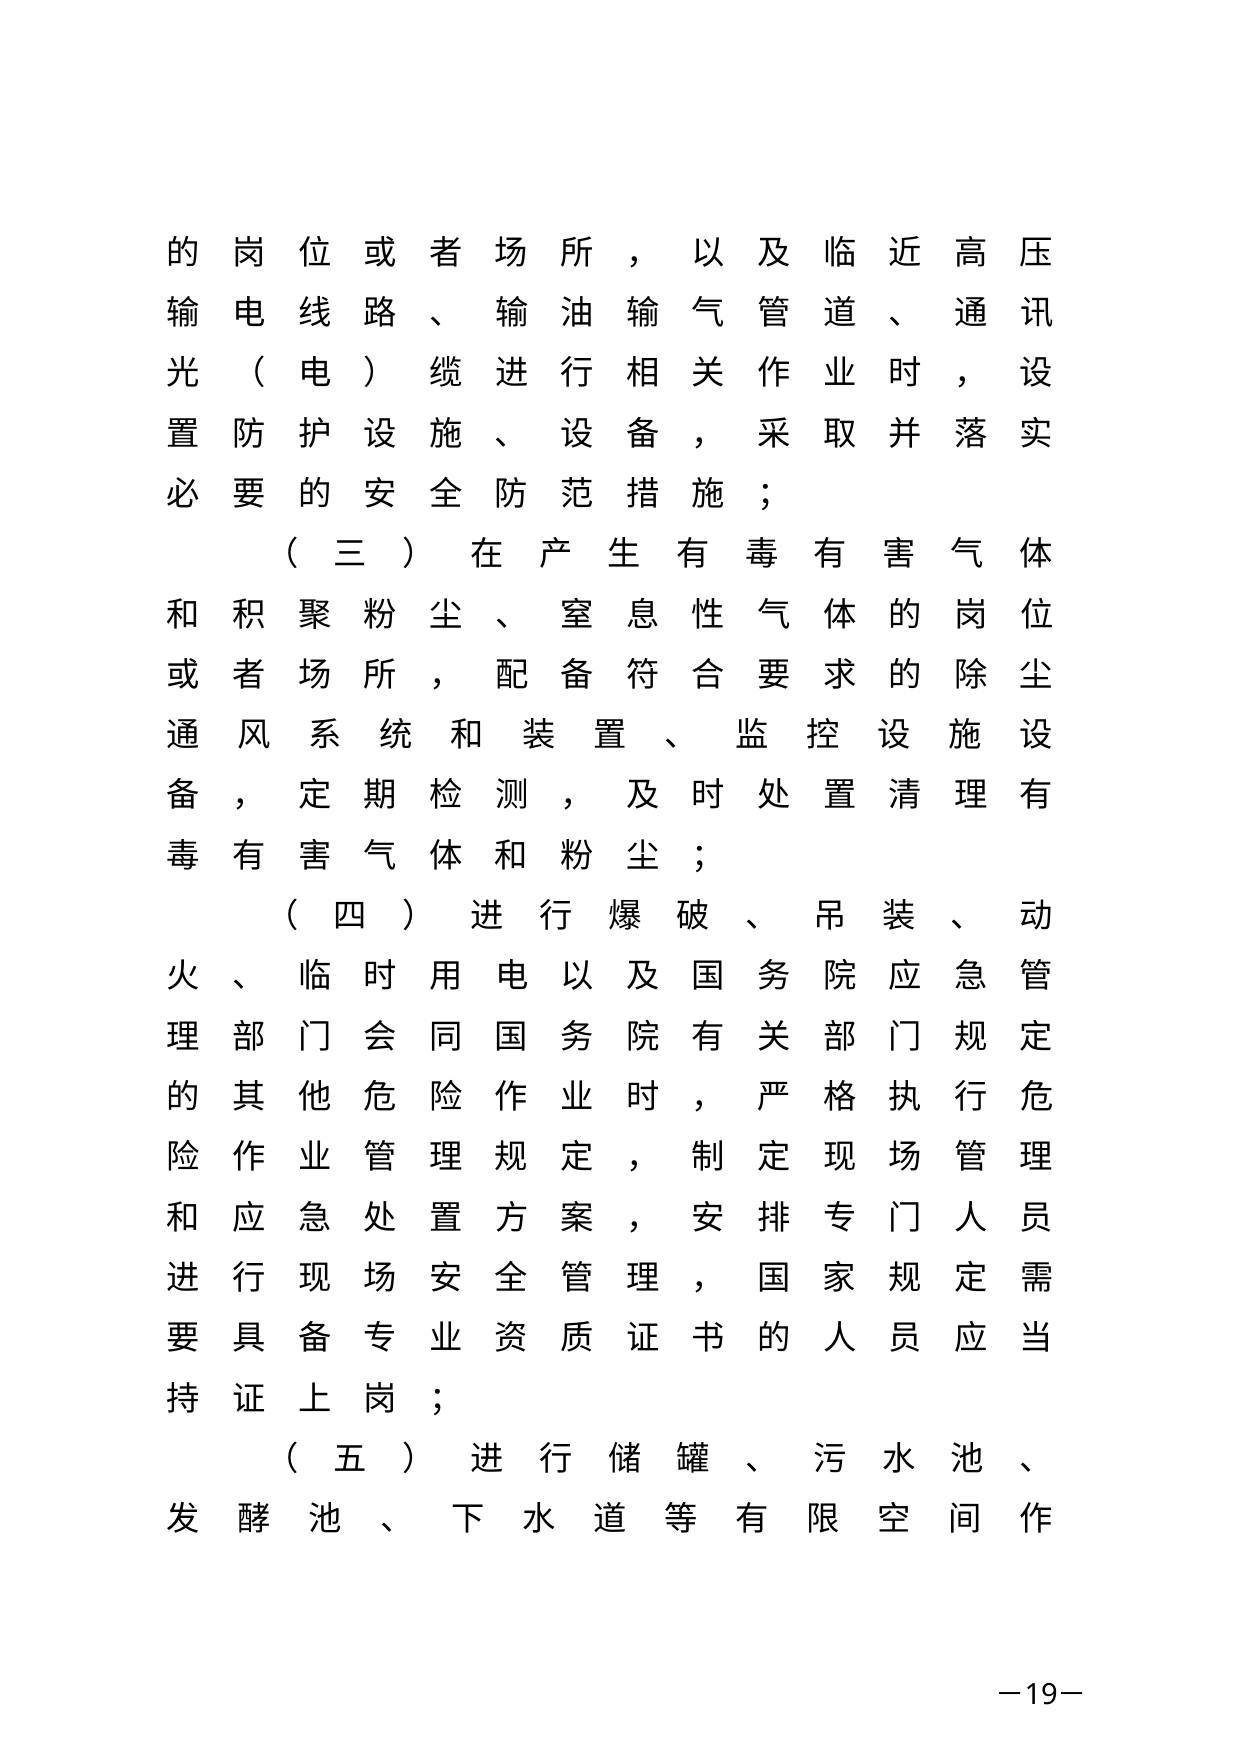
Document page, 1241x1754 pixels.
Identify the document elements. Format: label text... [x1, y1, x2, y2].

text （三）在产生有毒有害气体和积聚粉尘、窒息性气体的岗位或者场所，配备符合要求的除尘通风系统和装置、监控设施设备，定期检测，及时处置清理有毒有害气体和粉尘； [167, 521, 1085, 883]
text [167, 1426, 1085, 1546]
text （四）进行爆破、吊装、动火、临时用电以及国务院应急管理部门会同国务院有关部门规定的其他危险作业时，严格执行危险作业管理规定，制定现场管理和应急处置方案，安排专门人员进行现场安全管理，国家规定需要具备专业资质证书的人员应当持证上岗； [167, 883, 1085, 1426]
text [167, 219, 1085, 521]
